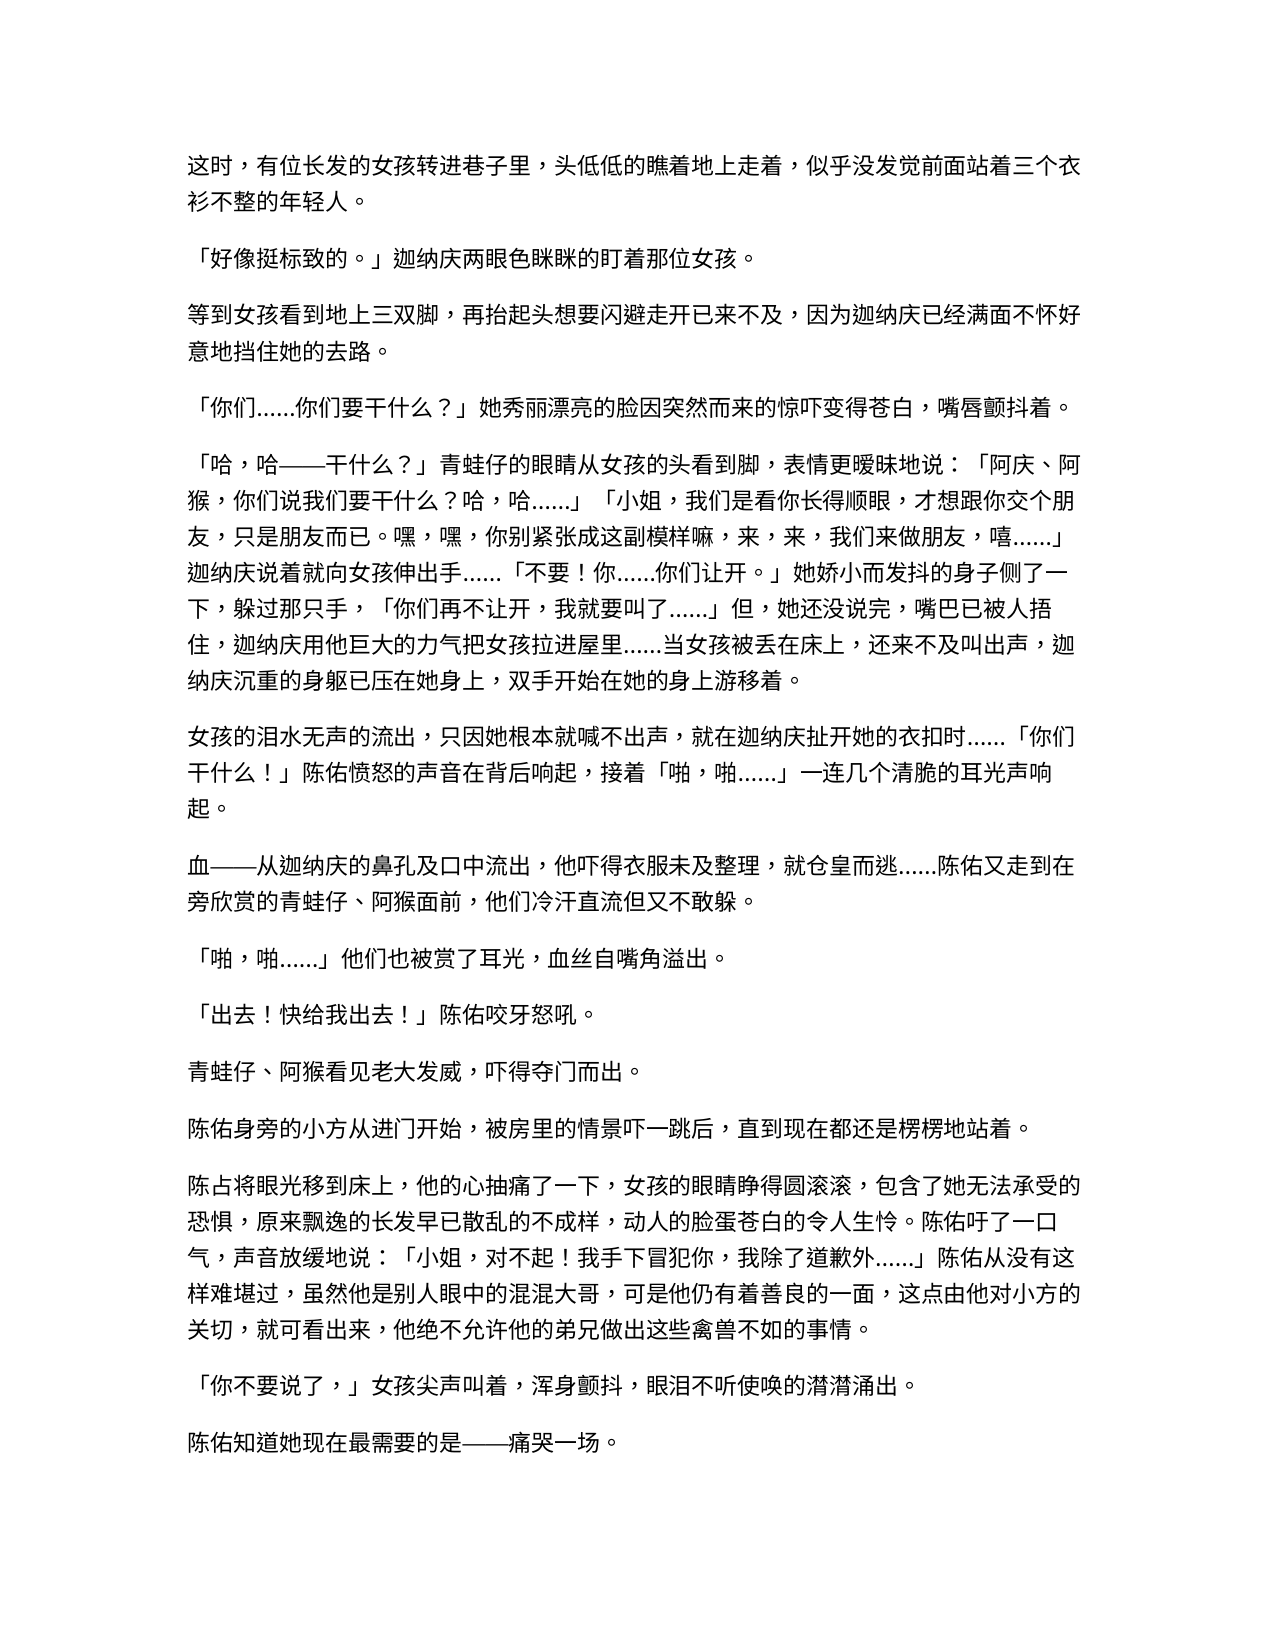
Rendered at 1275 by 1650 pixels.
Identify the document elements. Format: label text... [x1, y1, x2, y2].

text 「好像挺标致的。」迦纳庆两眼色眯眯的盯着那位女孩。 [187, 243, 1087, 274]
text 青蛙仔、阿猴看见老大发威，吓得夺门而出。 [187, 1056, 1087, 1087]
text 陈占将眼光移到床上，他的心抽痛了一下，女孩的眼睛睁得圆滚滚，包含了她无法承受的恐惧，原来飘逸的长发早已散乱的不成样，动人的脸蛋苍白的令人生怜。陈佑吁了一口气，声音放缓地说：「小姐，对不起！我手下冒犯你，我除了道歉外……」陈佑从没有这样难堪过，虽然他是别人眼中的混混大哥，可是他仍有着善良的一面，这点由他对小方的关切，就可看出来，他绝不允许他的弟兄做出这些禽兽不如的事情。 [187, 1170, 1087, 1345]
text 「你不要说了，」女孩尖声叫着，浑身颤抖，眼泪不听使唤的潸潸涌出。 [187, 1370, 1087, 1402]
text 血——从迦纳庆的鼻孔及口中流出，他吓得衣服未及整理，就仓皇而逃……陈佑又走到在旁欣赏的青蛙仔、阿猴面前，他们冷汗直流但又不敢躲。 [187, 850, 1087, 917]
text 陈佑身旁的小方从进门开始，被房里的情景吓一跳后，直到现在都还是楞楞地站着。 [187, 1113, 1087, 1144]
text 「出去！快给我出去！」陈佑咬牙怒吼。 [187, 999, 1087, 1031]
text 陈佑知道她现在最需要的是——痛哭一场。 [187, 1427, 1087, 1458]
text 这时，有位长发的女孩转进巷子里，头低低的瞧着地上走着，似乎没发觉前面站着三个衣衫不整的年轻人。 [187, 150, 1087, 217]
text 「哈，哈——干什么？」青蛙仔的眼睛从女孩的头看到脚，表情更暧昧地说：「阿庆、阿猴，你们说我们要干什么？哈，哈……」「小姐，我们是看你长得顺眼，才想跟你交个朋友，只是朋友而已。嘿，嘿，你别紧张成这副模样嘛，来，来，我们来做朋友，嘻……」迦纳庆说着就向女孩伸出手……「不要！你……你们让开。」她娇小而发抖的身子侧了一下，躲过那只手，「你们再不让开，我就要叫了……」但，她还没说完，嘴巴已被人捂住，迦纳庆用他巨大的力气把女孩拉进屋里……当女孩被丢在床上，还来不及叫出声，迦纳庆沉重的身躯已压在她身上，双手开始在她的身上游移着。 [187, 449, 1087, 696]
text 等到女孩看到地上三双脚，再抬起头想要闪避走开已来不及，因为迦纳庆已经满面不怀好意地挡住她的去路。 [187, 299, 1087, 367]
text 女孩的泪水无声的流出，只因她根本就喊不出声，就在迦纳庆扯开她的衣扣时……「你们干什么！」陈佑愤怒的声音在背后响起，接着「啪，啪……」一连几个清脆的耳光声响起。 [187, 721, 1087, 824]
text 「啪，啪……」他们也被赏了耳光，血丝自嘴角溢出。 [187, 943, 1087, 974]
text 「你们……你们要干什么？」她秀丽漂亮的脸因突然而来的惊吓变得苍白，嘴唇颤抖着。 [187, 392, 1087, 423]
